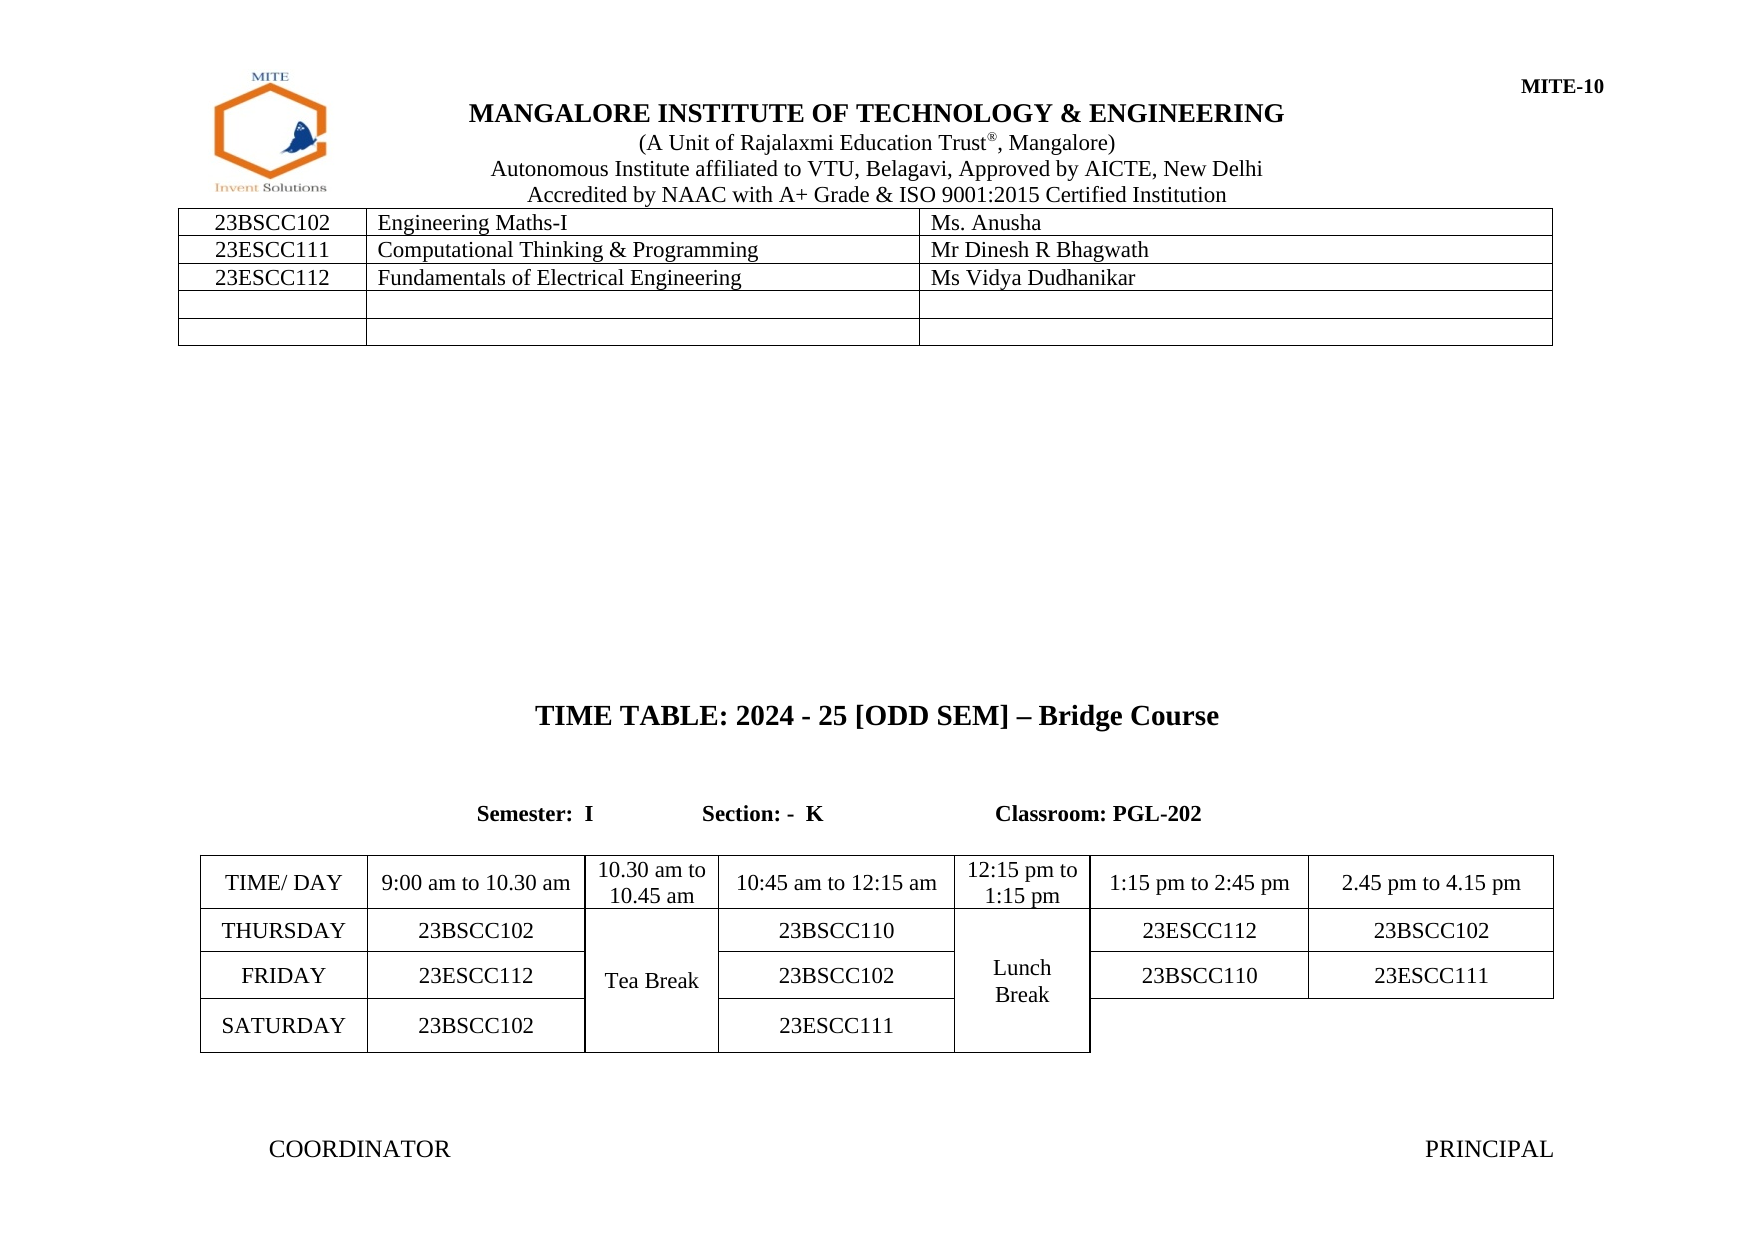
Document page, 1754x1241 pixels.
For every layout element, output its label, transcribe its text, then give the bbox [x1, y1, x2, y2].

table_header 9:00 am to 10.30 am [368, 856, 584, 908]
table_cell 23BSCC102 [368, 909, 584, 951]
table_cell Lunch Break [955, 909, 1089, 1052]
table_cell [920, 319, 1552, 345]
table_cell Tea Break [586, 909, 718, 1052]
table_cell Ms. Anusha [920, 209, 1552, 235]
table_cell [179, 319, 366, 345]
table_cell 23ESCC112 [1091, 909, 1308, 951]
table_cell [179, 291, 366, 317]
table_cell Mr Dinesh R Bhagwath [920, 236, 1552, 263]
table_header 10.30 am to 10.45 am [586, 856, 718, 908]
table_cell [920, 291, 1552, 317]
table_cell Ms Vidya Dudhanikar [920, 264, 1552, 290]
text Semester: I Section: - K Classroom: PGL-202 [84, 800, 1669, 827]
table_cell 23BSCC102 [1309, 909, 1553, 951]
table_header 10:45 am to 12:15 am [719, 856, 954, 908]
table_cell 23ESCC112 [179, 264, 366, 290]
table_header 1:15 pm to 2:45 pm [1091, 856, 1308, 908]
table_cell THURSDAY [201, 909, 367, 951]
table_header 2.45 pm to 4.15 pm [1309, 856, 1553, 908]
table_header TIME/ DAY [201, 856, 367, 908]
table_cell 23BSCC110 [719, 909, 954, 951]
table_cell 23ESCC111 [719, 999, 954, 1052]
table_cell Engineering Maths-I [367, 209, 919, 235]
table_cell 23ESCC111 [1309, 952, 1553, 998]
text TIME TABLE: 2024 - 25 [ODD SEM] – Bridge Course [150, 698, 1604, 731]
table_cell Fundamentals of Electrical Engineering [367, 264, 919, 290]
table_cell 23ESCC111 [179, 236, 366, 263]
table_cell [367, 291, 919, 317]
table_cell 23BSCC102 [368, 999, 584, 1052]
table_cell 23ESCC112 [368, 952, 584, 998]
table_cell SATURDAY [201, 999, 367, 1052]
table_header 12:15 pm to 1:15 pm [955, 856, 1089, 908]
table_cell [367, 319, 919, 345]
picture [207, 69, 335, 192]
table_cell 23BSCC110 [1091, 952, 1308, 998]
table_cell Computational Thinking & Programming [367, 236, 919, 263]
table_cell 23BSCC102 [719, 952, 954, 998]
table_cell 23BSCC102 [179, 209, 366, 235]
table_cell FRIDAY [201, 952, 367, 998]
